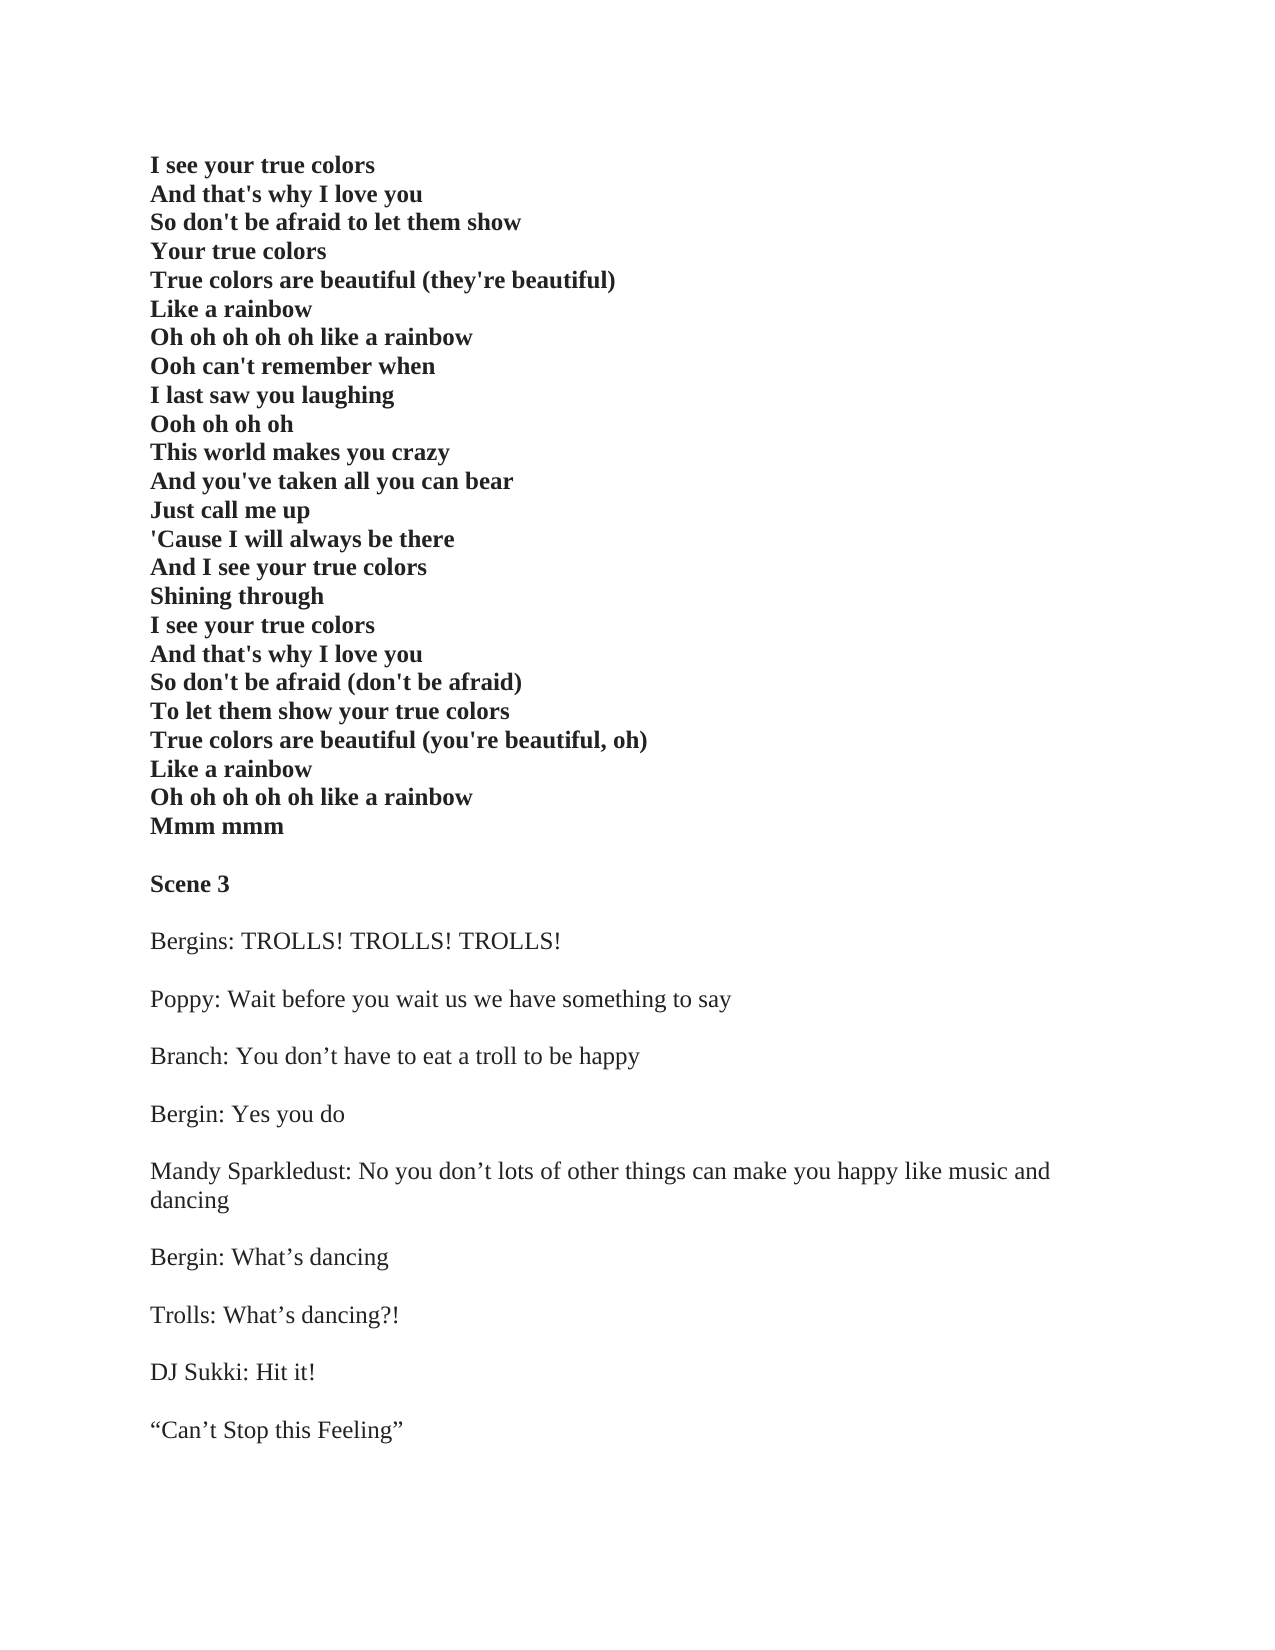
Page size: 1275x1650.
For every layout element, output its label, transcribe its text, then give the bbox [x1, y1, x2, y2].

text “Can’t Stop this Feeling” [150, 1415, 1125, 1444]
text Mandy Sparkledust: No you don’t lots of other things can make you happy like music and dancing [150, 1156, 1125, 1214]
text DJ Sukki: Hit it! [150, 1357, 1125, 1386]
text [150, 150, 1125, 351]
text Bergin: Yes you do [150, 1099, 1125, 1127]
text Ooh can't remember when I last saw you laughing Ooh oh oh oh This world makes you crazy And you've taken all you can bear Just call me up 'Cause I will always be there [150, 351, 1125, 552]
text Branch: You don’t have to eat a troll to be happy [150, 1041, 1125, 1070]
text Poppy: Wait before you wait us we have something to say [150, 984, 1125, 1012]
text Bergin: What’s dancing [150, 1242, 1125, 1271]
text And I see your true colors Shining through I see your true colors And that's why I love you So don't be afraid (don't be afraid) To let them show your true colors True colors are beautiful (you're beautiful, oh) Like a rainbow Oh oh oh oh oh like a rainbow Mmm mmm [150, 552, 1125, 840]
text Trolls: What’s dancing?! [150, 1300, 1125, 1329]
text Bergins: TROLLS! TROLLS! TROLLS! [150, 926, 1125, 955]
text Scene 3 [150, 869, 1125, 897]
